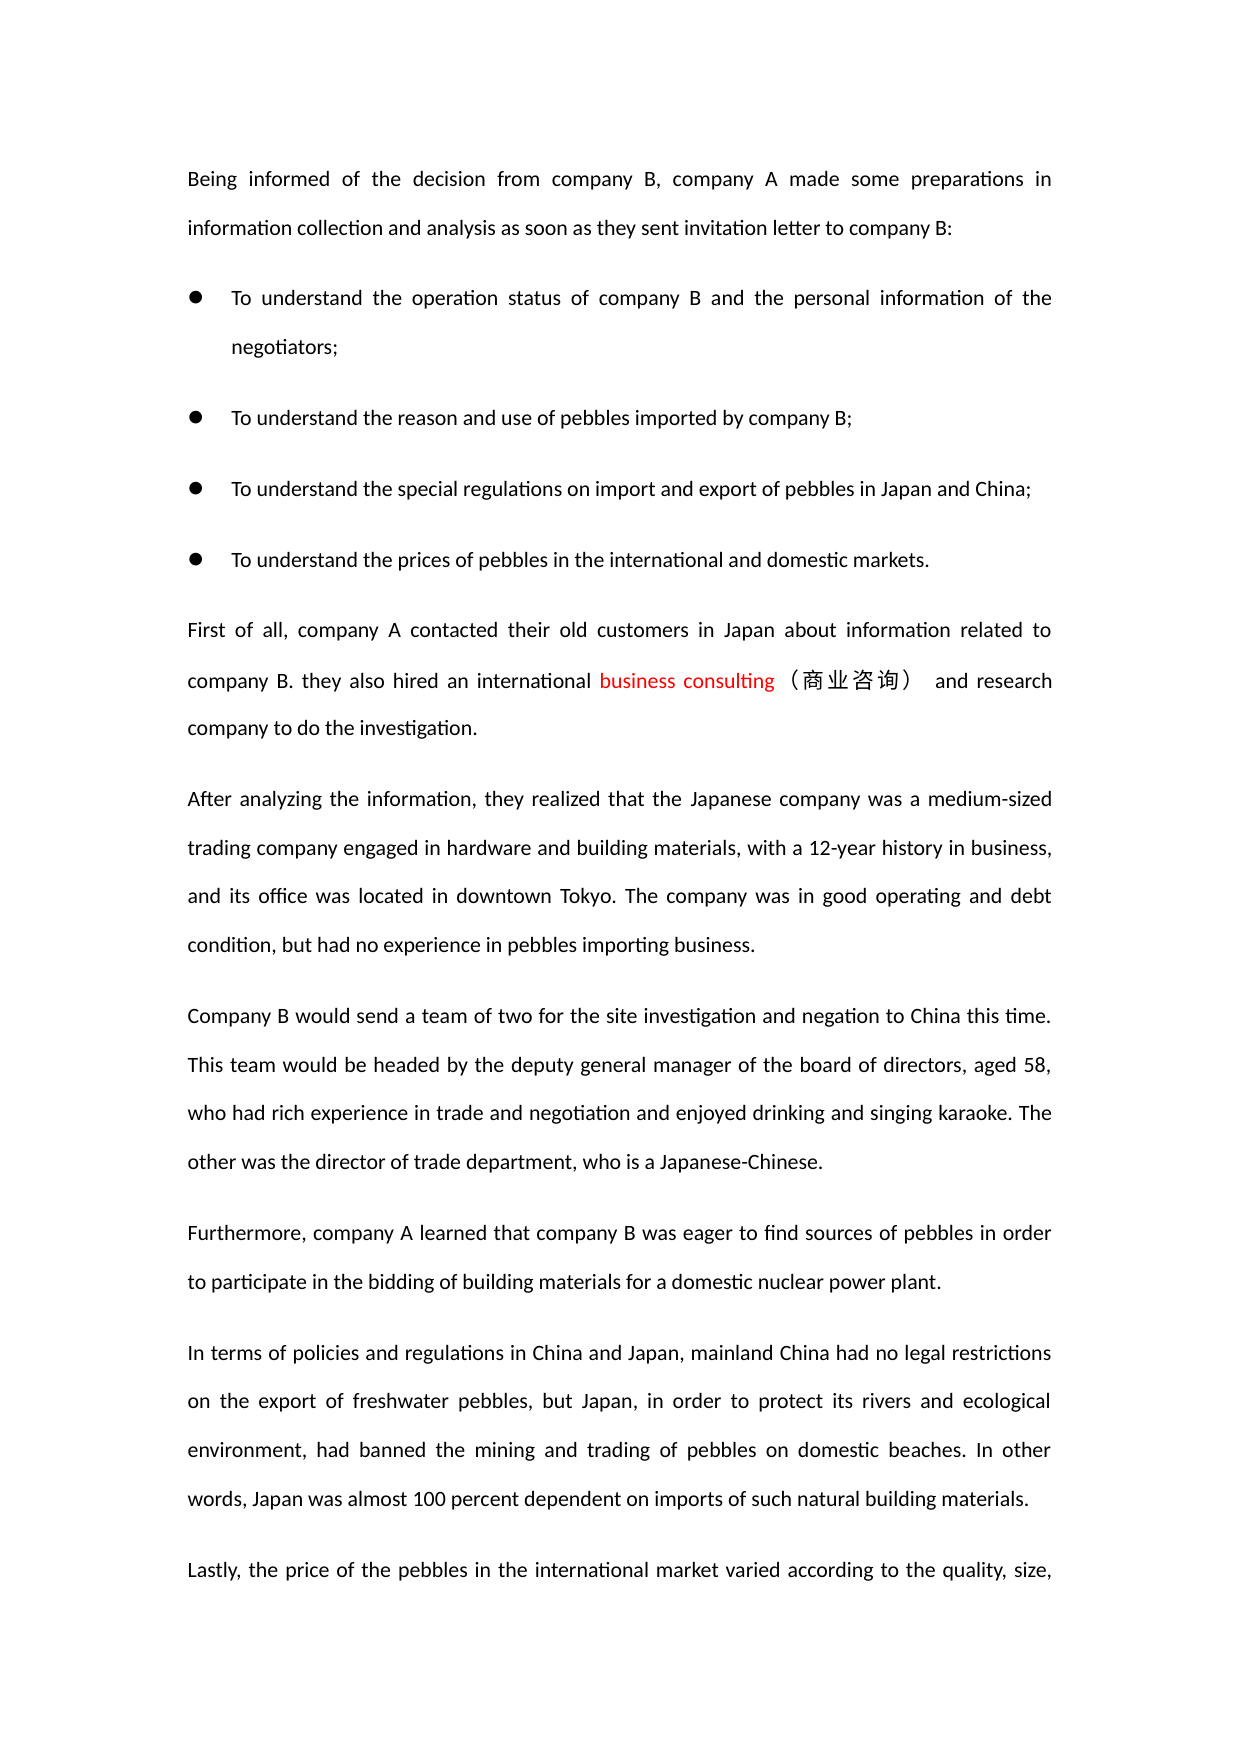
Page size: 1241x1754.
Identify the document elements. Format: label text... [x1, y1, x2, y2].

text Being informed of the decision from company B, company A made some preparations in information collection and analysis as soon as they sent invitation letter to company B: [187, 162, 1053, 243]
list To understand the reason and use of pebbles imported by company B; [187, 401, 1053, 434]
text First of all, company A contacted their old customers in Japan about information related to company B. they also hired an international business consulting（商业咨询） and research company to do the investigation. [187, 614, 1053, 744]
list To understand the special regulations on import and export of pebbles in Japan and China; [187, 472, 1053, 504]
text Furthermore, company A learned that company B was eager to find sources of pebbles in order to participate in the bidding of building materials for a domestic nuclear power plant. [187, 1216, 1053, 1297]
text In terms of policies and regulations in China and Japan, mainland China had no legal restrictions on the export of freshwater pebbles, but Japan, in order to protect its rivers and ecological environment, had banned the mining and trading of pebbles on domestic beaches. In other words, Japan was almost 100 percent dependent on imports of such natural building materials. [187, 1336, 1053, 1514]
text Company B would send a team of two for the site investigation and negation to China this time. This team would be headed by the deputy general manager of the board of directors, aged 58, who had rich experience in trade and negotiation and enjoyed drinking and singing karaoke. The other was the director of trade department, who is a Japanese-Chinese. [187, 999, 1053, 1178]
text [187, 1553, 1053, 1585]
list To understand the operation status of company B and the personal information of the negotiators; [187, 282, 1053, 363]
list To understand the prices of pebbles in the international and domestic markets. [187, 543, 1053, 575]
text After analyzing the information, they realized that the Japanese company was a medium-sized trading company engaged in hardware and building materials, with a 12-year history in business, and its office was located in downtown Tokyo. The company was in good operating and debt condition, but had no experience in pebbles importing business. [187, 782, 1053, 961]
